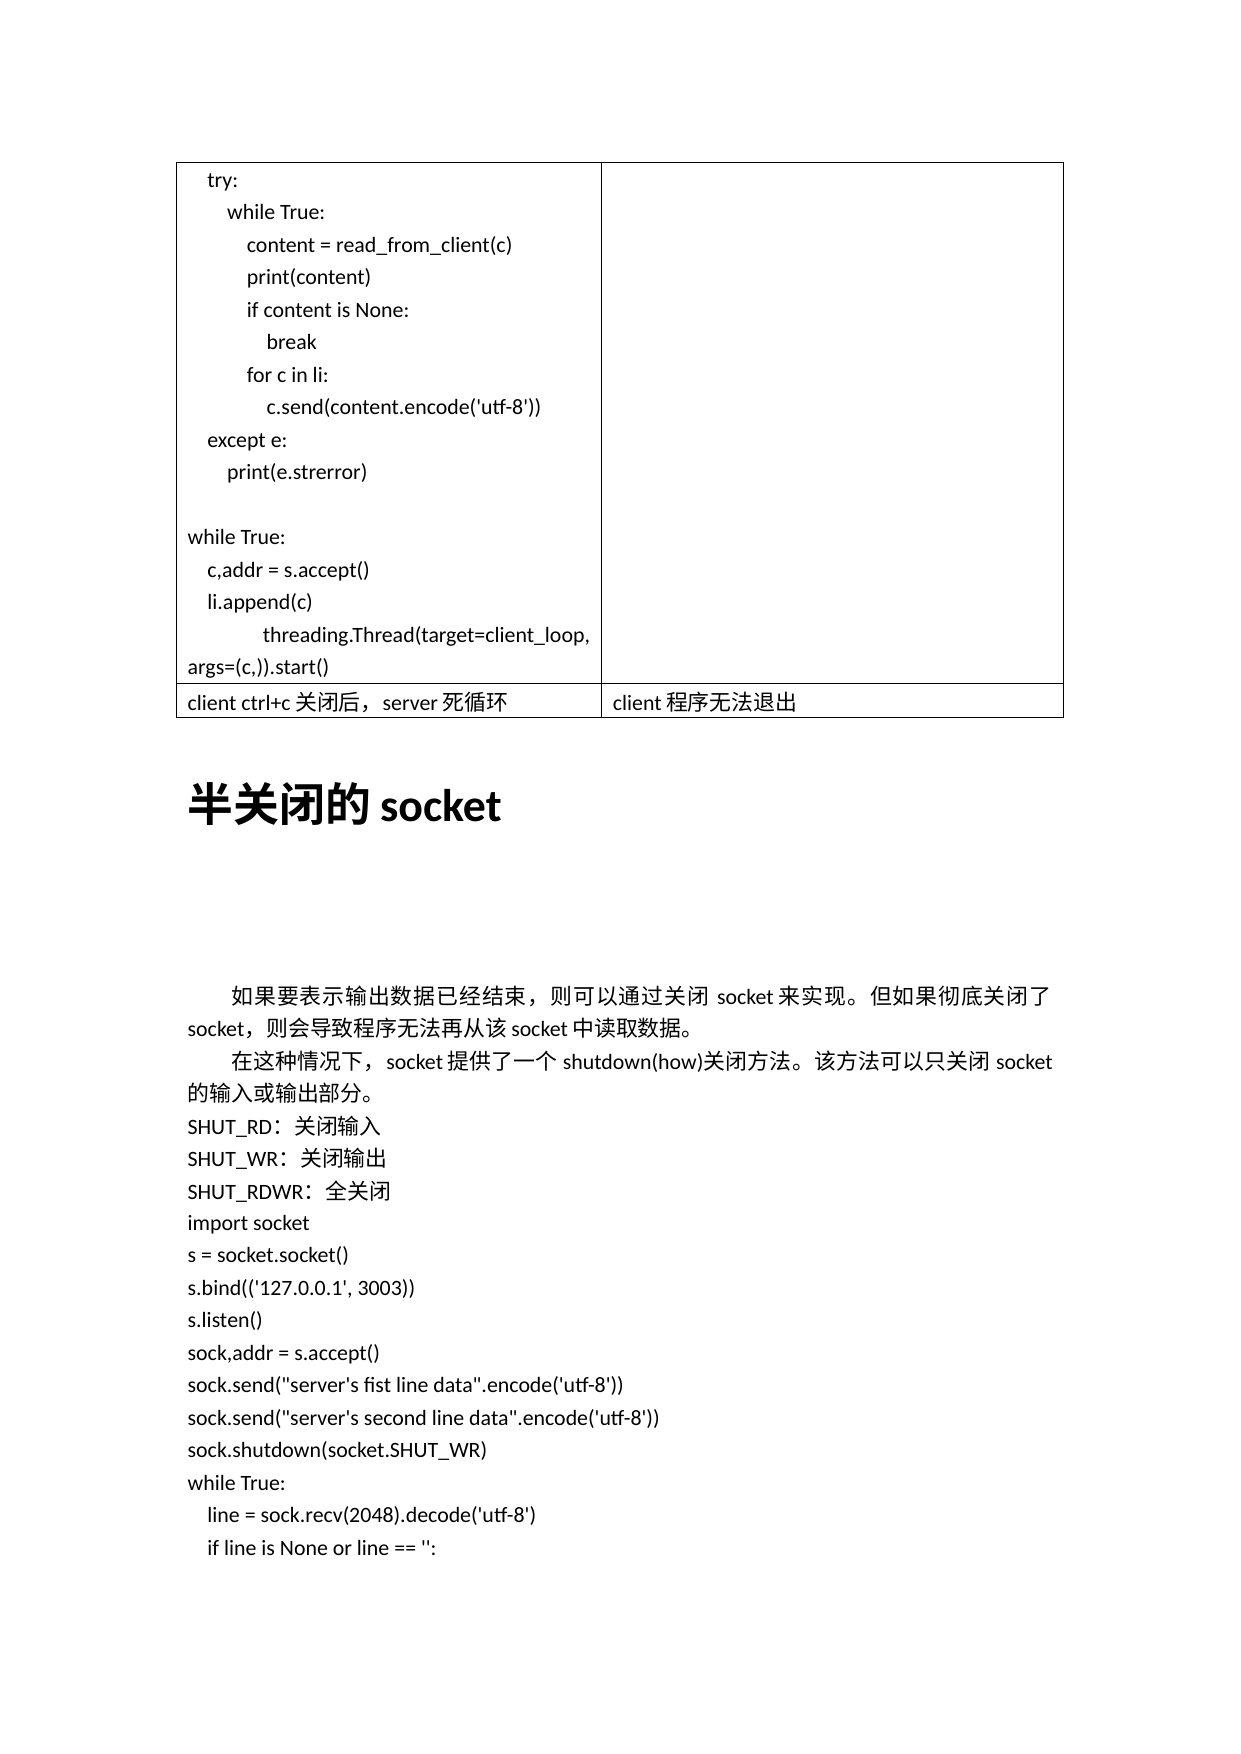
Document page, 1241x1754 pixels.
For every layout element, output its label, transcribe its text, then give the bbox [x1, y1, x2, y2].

text 在这种情况下，socket提供了一个shutdown(how)关闭方法。该方法可以只关闭socket的输入或输出部分。 [187, 1043, 1053, 1108]
text s.listen() [187, 1303, 1053, 1336]
text import socket [187, 1206, 1053, 1238]
text if line is None or line == '': [187, 1531, 1053, 1563]
text while True: [187, 1466, 1053, 1498]
text SHUT_RDWR：全关闭 [187, 1173, 1053, 1206]
text sock.send("server's fist line data".encode('utf-8')) [187, 1368, 1053, 1401]
table_cell client程序无法退出 [602, 684, 1063, 717]
text line = sock.recv(2048).decode('utf-8') [187, 1498, 1053, 1531]
text SHUT_WR：关闭输出 [187, 1141, 1053, 1173]
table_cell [177, 163, 601, 683]
table_cell client ctrl+c关闭后，server死循环 [177, 684, 601, 717]
text s.bind(('127.0.0.1', 3003)) [187, 1271, 1053, 1303]
text s = socket.socket() [187, 1238, 1053, 1271]
text sock.shutdown(socket.SHUT_WR) [187, 1433, 1053, 1466]
text SHUT_RD：关闭输入 [187, 1108, 1053, 1141]
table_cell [602, 163, 1063, 683]
subtitle 半关闭的socket [187, 753, 1053, 851]
text 如果要表示输出数据已经结束，则可以通过关闭socket来实现。但如果彻底关闭了socket，则会导致程序无法再从该socket中读取数据。 [187, 978, 1053, 1043]
text sock,addr = s.accept() [187, 1336, 1053, 1368]
text sock.send("server's second line data".encode('utf-8')) [187, 1401, 1053, 1433]
